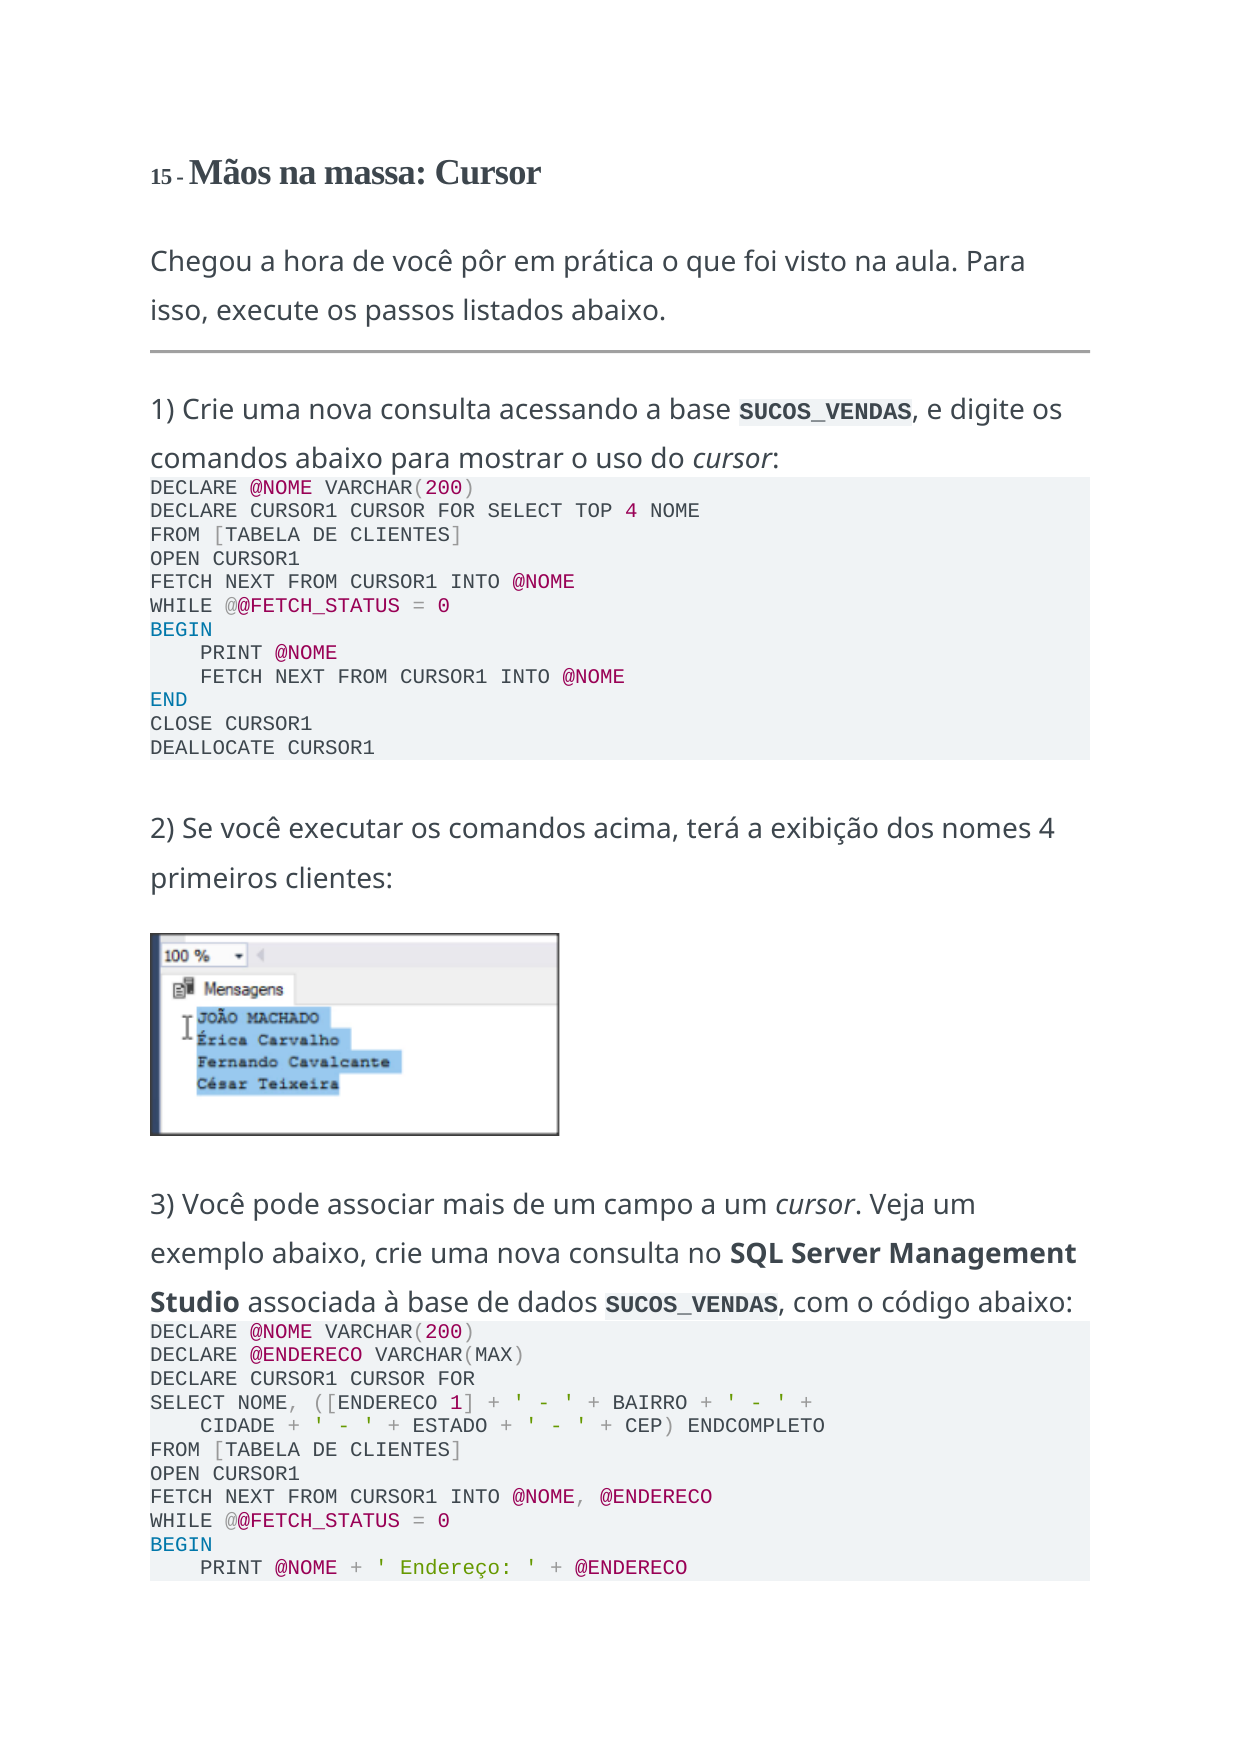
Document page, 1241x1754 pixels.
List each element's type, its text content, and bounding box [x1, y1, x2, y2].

text 15 - Mãos na massa: Cursor [150, 150, 1090, 192]
text DECLARE @NOME VARCHAR(200) [150, 1321, 1090, 1344]
text WHILE @@FETCH_STATUS = 0 [150, 1510, 1090, 1534]
text OPEN CURSOR1 [150, 548, 1090, 571]
text 2) Se você executar os comandos acima, terá a exibição dos nomes 4 primeiros clientes: [150, 798, 1090, 896]
text 1) Crie uma nova consulta acessando a base SUCOS_VENDAS, e digite os comandos abaixo para mostrar o uso do cursor: [150, 378, 1090, 477]
text DECLARE CURSOR1 CURSOR FOR [150, 1368, 1090, 1392]
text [150, 1486, 1090, 1510]
text BEGIN [150, 1534, 1090, 1557]
text CLOSE CURSOR1 [150, 713, 1090, 737]
text FETCH NEXT FROM CURSOR1 INTO @NOME [150, 571, 1090, 595]
text END [150, 689, 1090, 713]
text 3) Você pode associar mais de um campo a um cursor. Veja um exemplo abaixo, crie uma nova consulta no SQL Server Management Studio associada à base de dados SUCOS_VENDAS, com o código abaixo: [150, 1173, 1090, 1321]
text DECLARE @ENDERECO VARCHAR(MAX) [150, 1344, 1090, 1368]
text Chegou a hora de você pôr em prática o que foi visto na aula. Para isso, execute os passos listados abaixo. [150, 230, 1090, 329]
text WHILE @@FETCH_STATUS = 0 [150, 595, 1090, 618]
text PRINT @NOME [150, 642, 1090, 666]
text DECLARE @NOME VARCHAR(200) [150, 477, 1090, 500]
text CIDADE + ' - ' + ESTADO + ' - ' + CEP) ENDCOMPLETO [150, 1415, 1090, 1439]
text FROM [TABELA DE CLIENTES] [150, 1439, 1090, 1463]
text FROM [TABELA DE CLIENTES] [150, 524, 1090, 548]
text BEGIN [150, 618, 1090, 642]
text OPEN CURSOR1 [150, 1463, 1090, 1486]
text SELECT NOME, ([ENDERECO 1] + ' - ' + BAIRRO + ' - ' + [150, 1392, 1090, 1415]
text PRINT @NOME + ' Endereço: ' + @ENDERECO [150, 1557, 1090, 1581]
text DECLARE CURSOR1 CURSOR FOR SELECT TOP 4 NOME [150, 500, 1090, 524]
text DEALLOCATE CURSOR1 [150, 737, 1090, 760]
text FETCH NEXT FROM CURSOR1 INTO @NOME [150, 666, 1090, 689]
picture [150, 933, 560, 1136]
